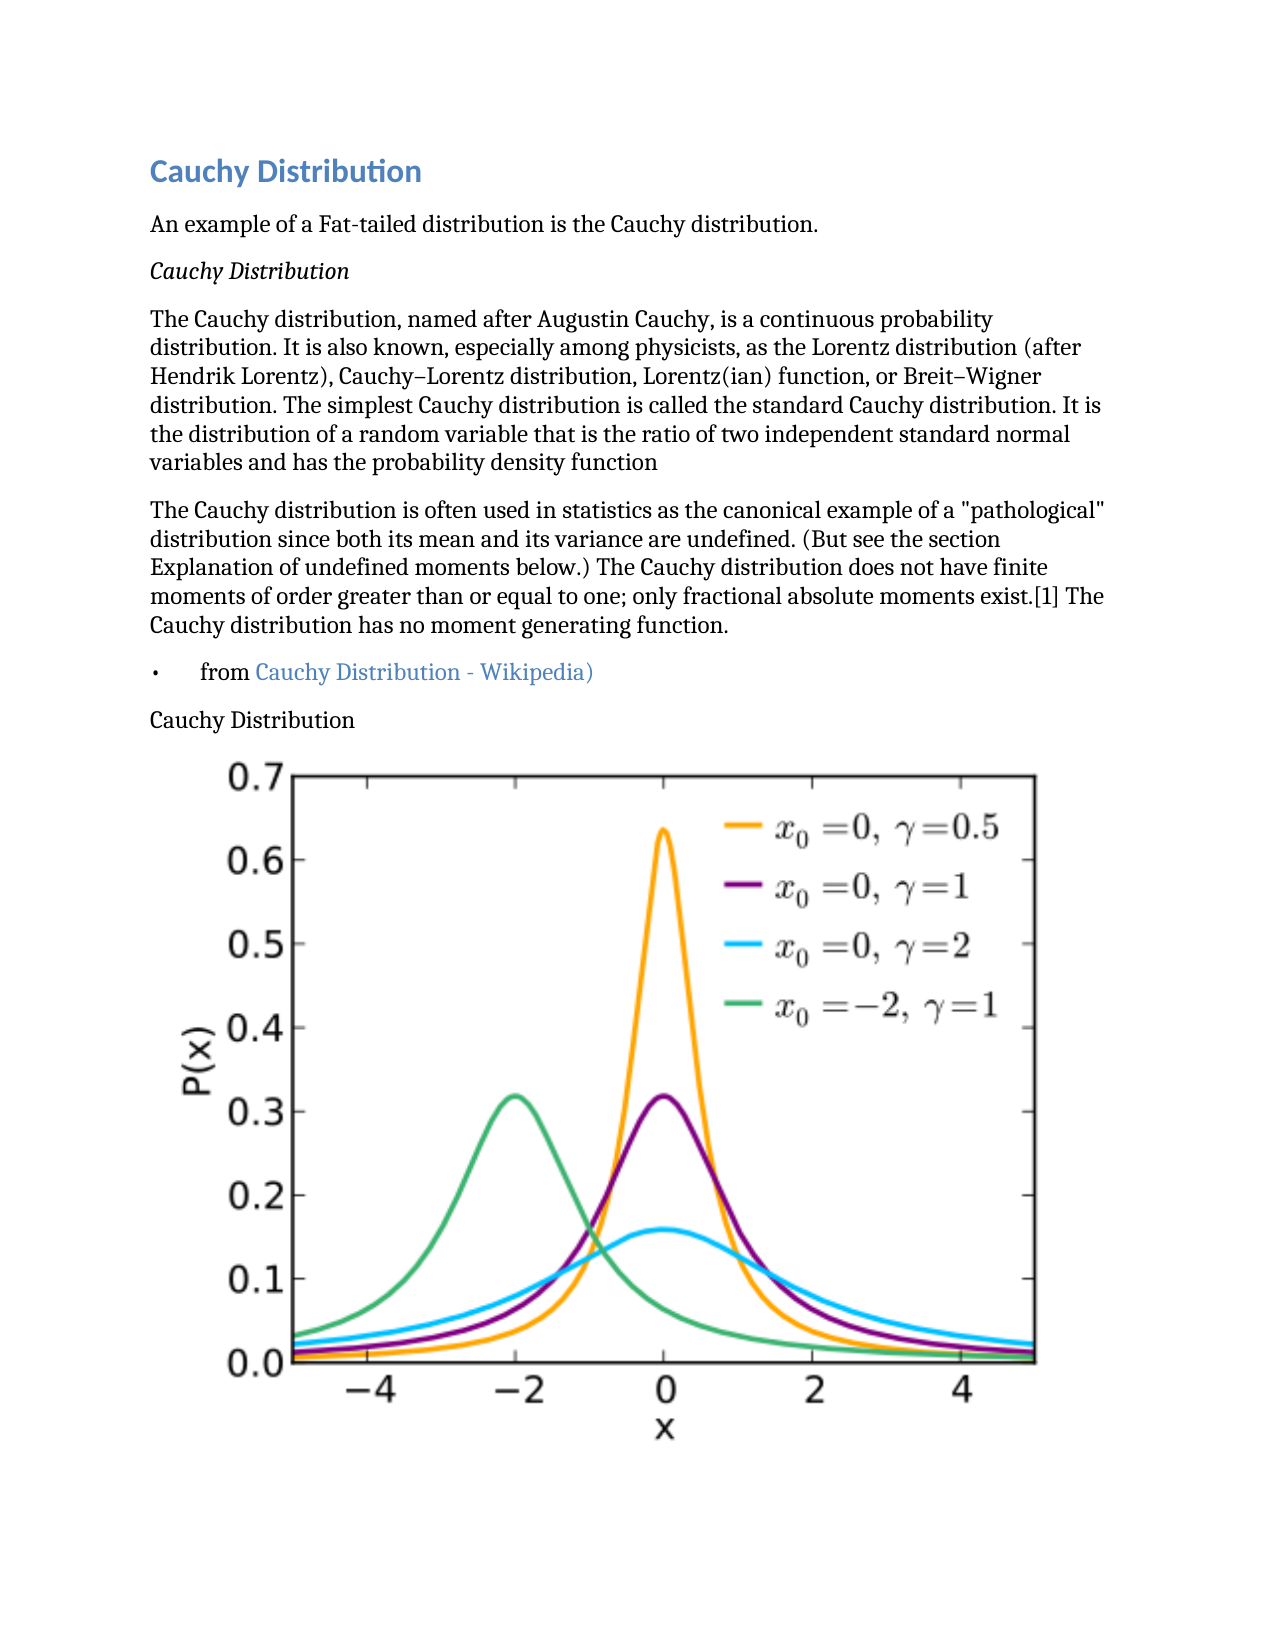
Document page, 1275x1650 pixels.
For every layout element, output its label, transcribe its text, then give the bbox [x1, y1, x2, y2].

picture [168, 734, 1062, 1449]
text The Cauchy distribution is often used in statistics as the canonical example of a "pathological" distribution since both its mean and its variance are undefined. (But see the section Explanation of undefined moments below.) The Cauchy distribution does not have finite moments of order greater than or equal to one; only fractional absolute moments exist.[1] The Cauchy distribution has no moment generating function. [150, 496, 1125, 639]
text Cauchy Distribution [150, 257, 1125, 286]
list from Cauchy Distribution - Wikipedia) [150, 658, 1125, 687]
subtitle Cauchy Distribution [150, 150, 1125, 191]
text An example of a Fat-tailed distribution is the Cauchy distribution. [150, 209, 1125, 238]
text The Cauchy distribution, named after Augustin Cauchy, is a continuous probability distribution. It is also known, especially among physicists, as the Lorentz distribution (after Hendrik Lorentz), Cauchy–Lorentz distribution, Lorentz(ian) function, or Breit–Wigner distribution. The simplest Cauchy distribution is called the standard Cauchy distribution. It is the distribution of a random variable that is the ratio of two independent standard normal variables and has the probability density function [150, 304, 1125, 477]
